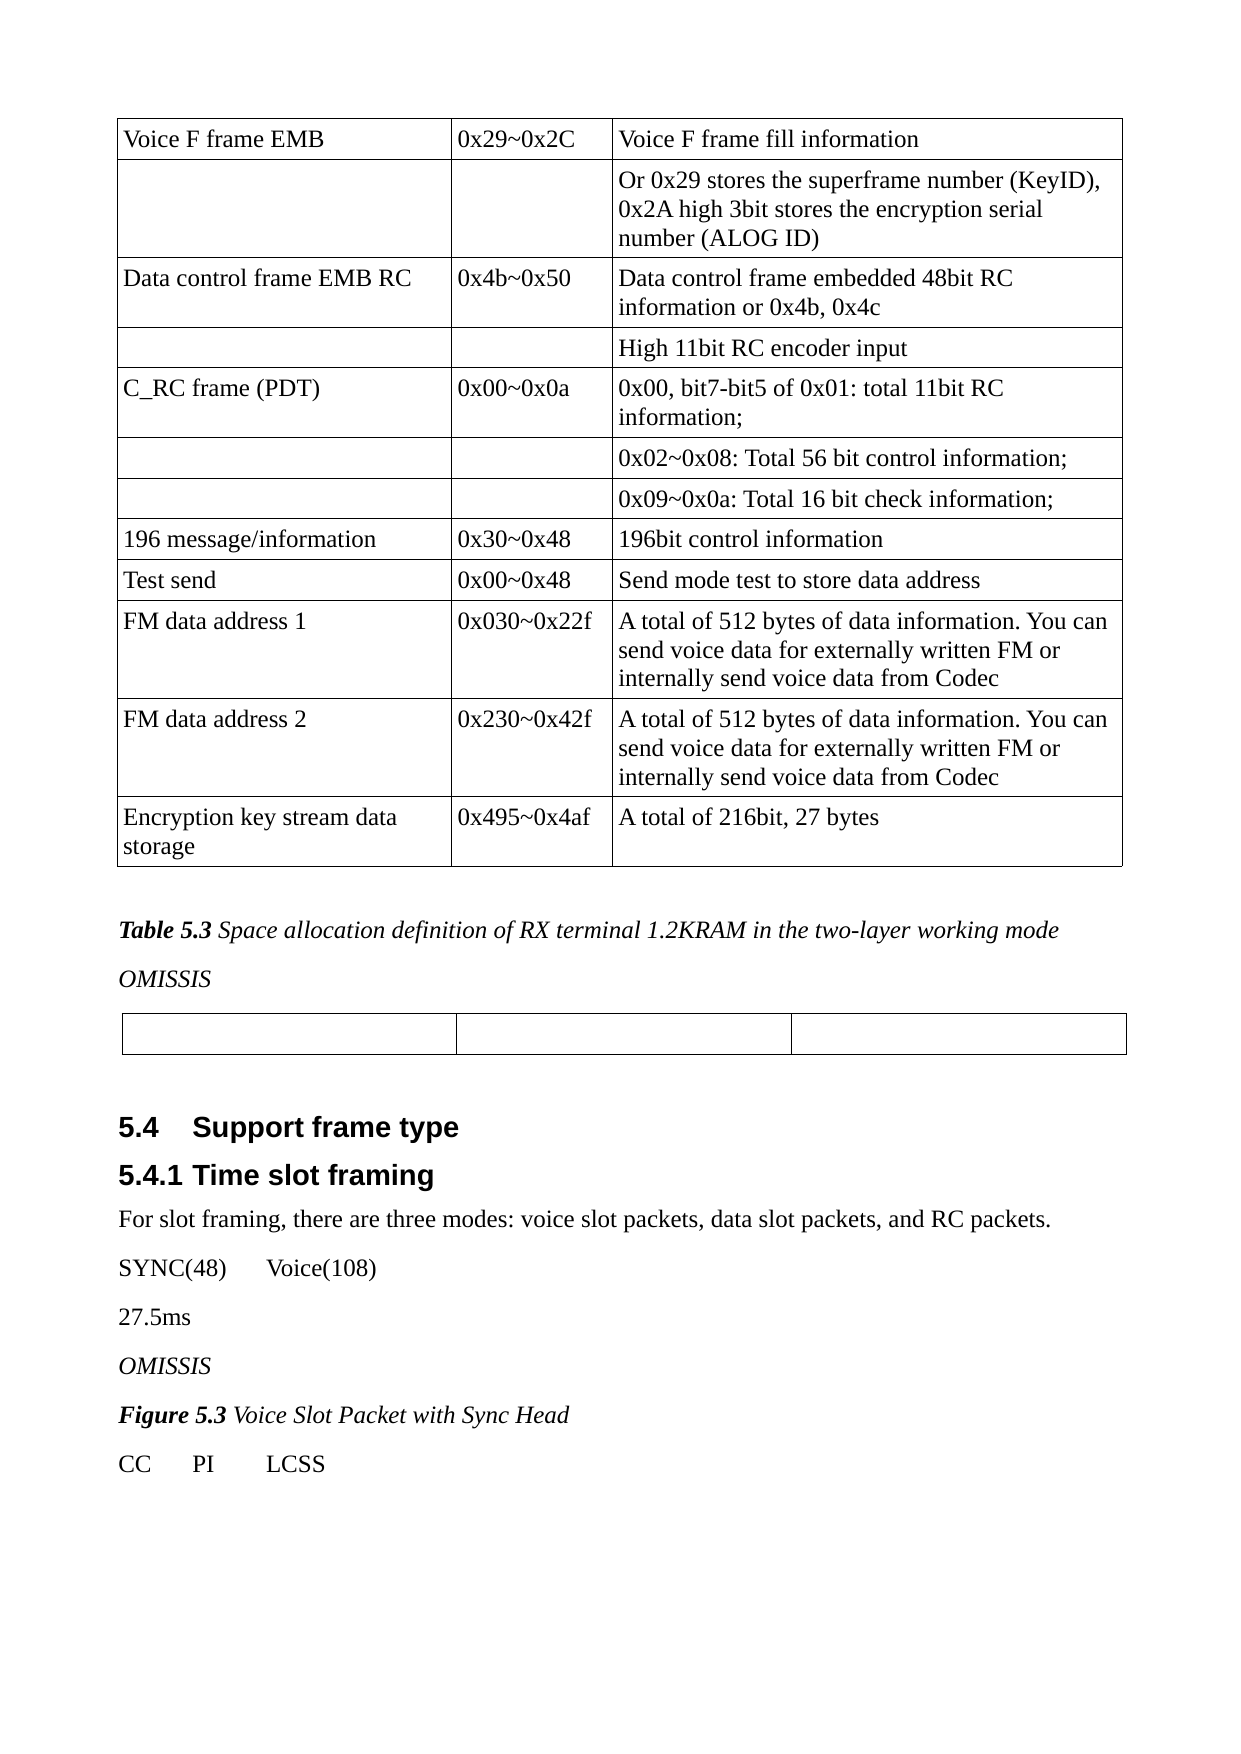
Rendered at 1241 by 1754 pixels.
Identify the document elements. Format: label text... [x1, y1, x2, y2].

table_cell Voice F frame fill information [613, 119, 1122, 159]
table_cell FM data address 1 [118, 601, 451, 698]
table_cell Test send [118, 560, 451, 600]
table_cell 0x30~0x48 [452, 519, 612, 559]
table_cell 0x00, bit7-bit5 of 0x01: total 11bit RC information; [613, 368, 1122, 437]
table_cell A total of 512 bytes of data information. You can send voice data for externally written FM or internally send voice data from Codec [613, 601, 1122, 698]
table_cell High 11bit RC encoder input [613, 328, 1122, 367]
table_cell [118, 328, 451, 367]
table_cell 196 message/information [118, 519, 451, 559]
subtitle Time slot framing [118, 1158, 1122, 1192]
table_cell 0x09~0x0a: Total 16 bit check information; [613, 479, 1122, 518]
table_cell [118, 160, 451, 257]
table_cell 0x230~0x42f [452, 699, 612, 796]
table_cell 196bit control information [613, 519, 1122, 559]
table_header [123, 1014, 456, 1054]
table_cell 0x02~0x08: Total 56 bit control information; [613, 438, 1122, 477]
table_cell 0x00~0x48 [452, 560, 612, 600]
text OMISSIS [118, 964, 1122, 993]
subtitle Support frame type [118, 1110, 1122, 1143]
table_cell [118, 438, 451, 477]
table_cell 0x030~0x22f [452, 601, 612, 698]
table_cell [452, 160, 612, 257]
table_cell A total of 216bit, 27 bytes [613, 797, 1122, 866]
table_cell [452, 328, 612, 367]
table_cell Voice F frame EMB [118, 119, 451, 159]
table_header [792, 1014, 1126, 1054]
text SYNC(48) Voice(108) [118, 1253, 1122, 1282]
table_cell [452, 479, 612, 518]
table_cell 0x29~0x2C [452, 119, 612, 159]
table_cell 0x495~0x4af [452, 797, 612, 866]
table_cell Or 0x29 stores the superframe number (KeyID), 0x2A high 3bit stores the encryption serial number (ALOG ID) [613, 160, 1122, 257]
table_cell [118, 479, 451, 518]
table_cell Data control frame embedded 48bit RC information or 0x4b, 0x4c [613, 258, 1122, 327]
table_cell 0x4b~0x50 [452, 258, 612, 327]
text 27.5ms [118, 1302, 1122, 1331]
text Figure 5.3 Voice Slot Packet with Sync Head [118, 1400, 1122, 1429]
table_cell Data control frame EMB RC [118, 258, 451, 327]
table_cell Send mode test to store data address [613, 560, 1122, 600]
text For slot framing, there are three modes: voice slot packets, data slot packets, and RC packets. [118, 1204, 1122, 1233]
table_cell Encryption key stream data storage [118, 797, 451, 866]
text Table 5.3 Space allocation definition of RX terminal 1.2KRAM in the two-layer working mode [118, 915, 1122, 944]
text OMISSIS [118, 1351, 1122, 1380]
table_cell [452, 438, 612, 477]
text CC PI LCSS [118, 1449, 1122, 1478]
table_cell C_RC frame (PDT) [118, 368, 451, 437]
table_header [457, 1014, 791, 1054]
table_cell 0x00~0x0a [452, 368, 612, 437]
table_cell FM data address 2 [118, 699, 451, 796]
table_cell A total of 512 bytes of data information. You can send voice data for externally written FM or internally send voice data from Codec [613, 699, 1122, 796]
